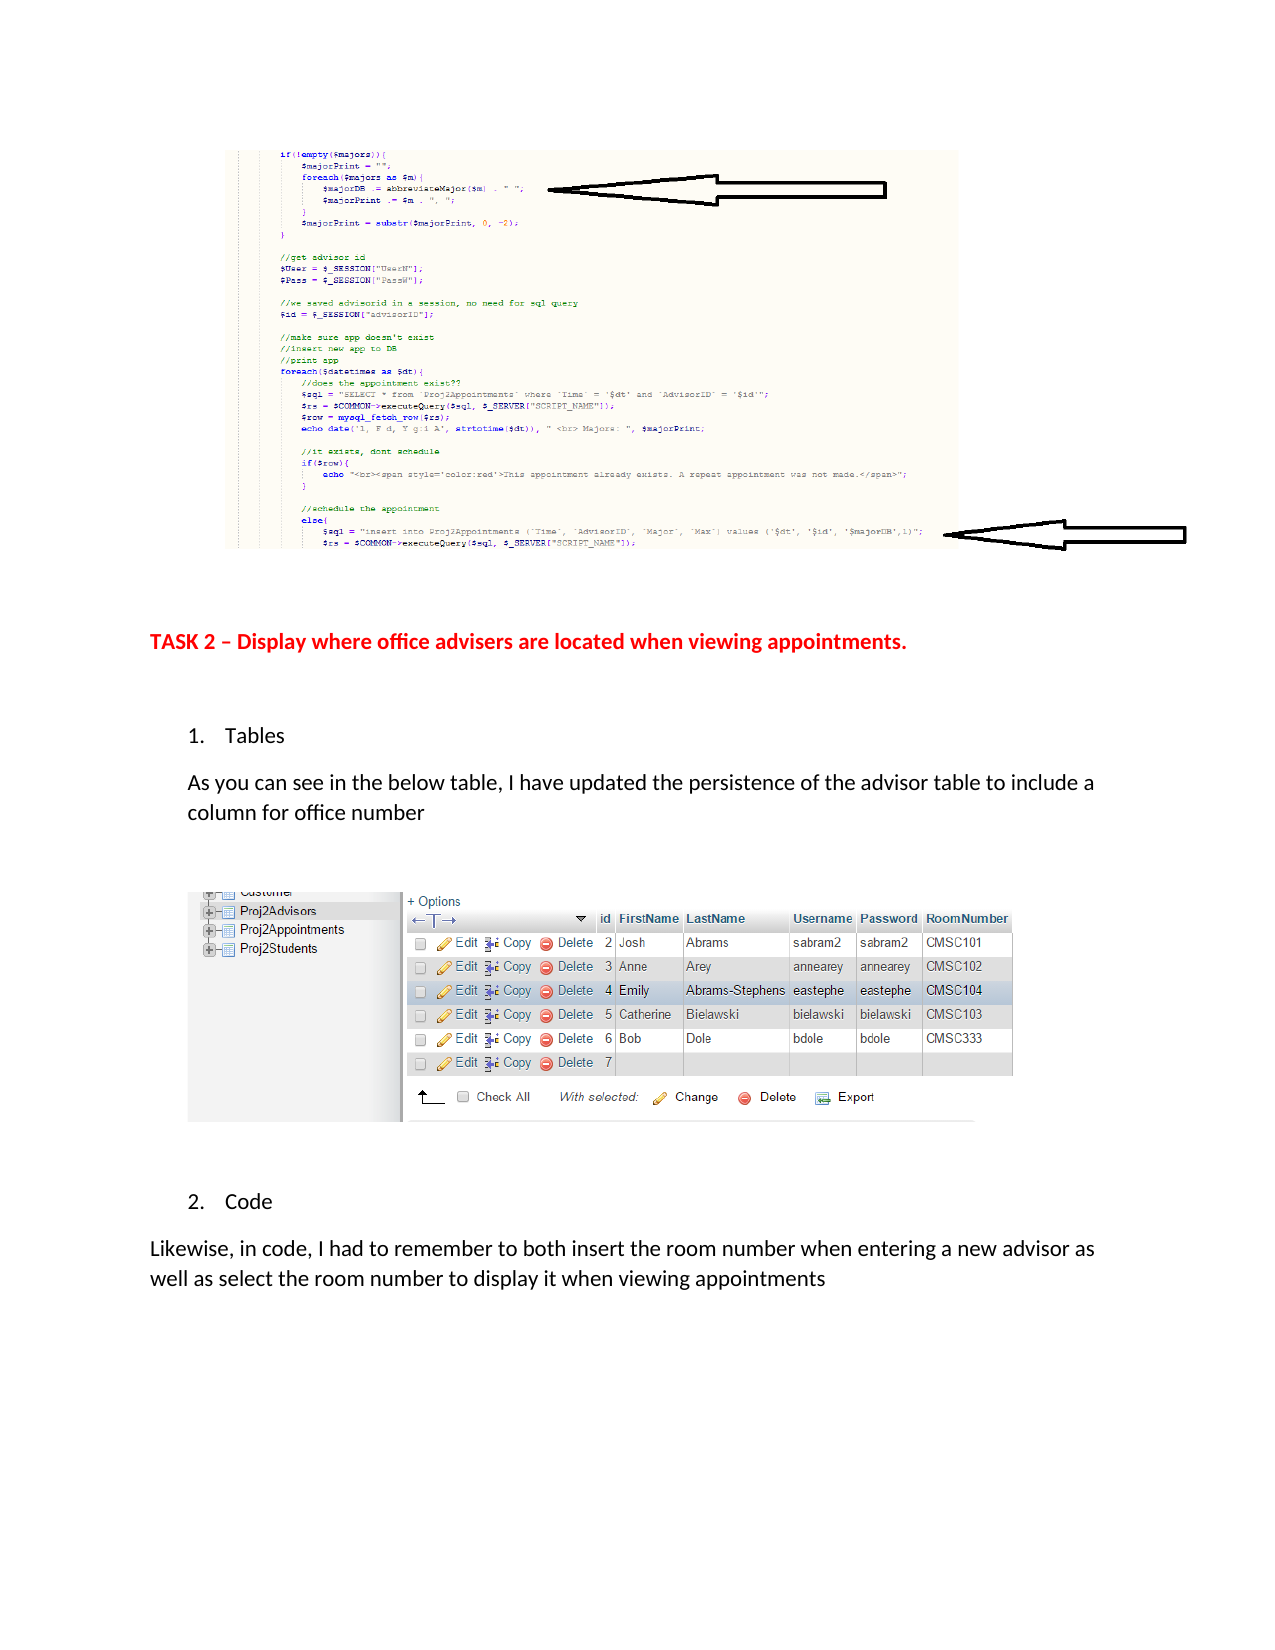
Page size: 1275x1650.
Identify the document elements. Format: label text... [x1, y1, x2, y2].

text As you can see in the below table, I have updated the persistence of the advisor table to include a column for office number [187, 768, 1125, 826]
picture [225, 150, 1199, 562]
text TASK 2 – Display where office advisers are located when viewing appointments. [150, 627, 1125, 656]
list Code [187, 1187, 1125, 1215]
list Tables [187, 721, 1125, 749]
text Likewise, in code, I had to remember to both insert the room number when entering a new advisor as well as select the room number to display it when viewing appointments [150, 1234, 1125, 1292]
picture [187, 892, 1163, 1122]
